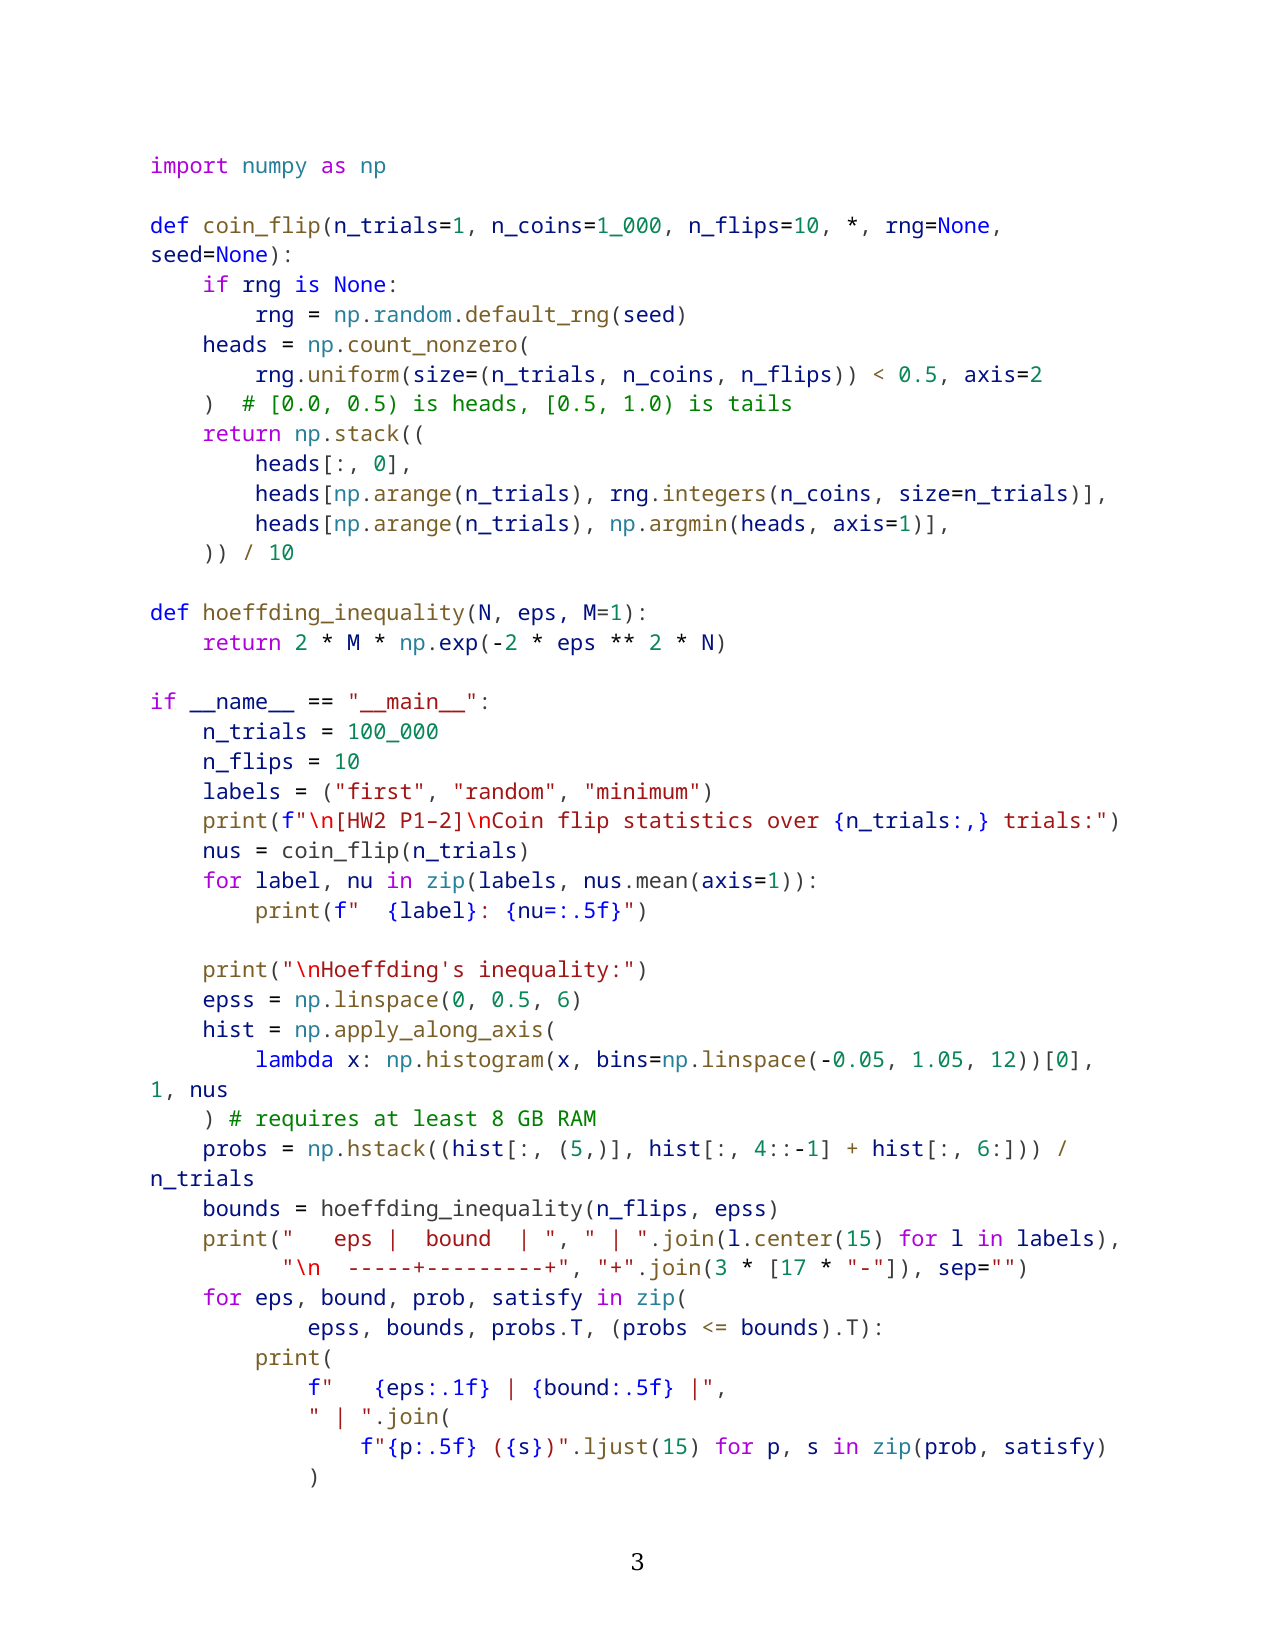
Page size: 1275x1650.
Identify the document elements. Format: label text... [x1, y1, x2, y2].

text f"{p:.5f} ({s})".ljust(15) for p, s in zip(prob, satisfy) [150, 1431, 1125, 1461]
text heads[np.arange(n_trials), rng.integers(n_coins, size=n_trials)], [150, 478, 1125, 507]
text print("\nHoeffding's inequality:") [150, 954, 1125, 984]
text " | ".join( [150, 1401, 1125, 1431]
text epss = np.linspace(0, 0.5, 6) [150, 984, 1125, 1014]
text ) [150, 1461, 1125, 1491]
text heads[:, 0], [150, 448, 1125, 478]
text return 2 * M * np.exp(-2 * eps ** 2 * N) [150, 627, 1125, 656]
text f" {eps:.1f} | {bound:.5f} |", [150, 1371, 1125, 1401]
text print(f"\n[HW2 P1–2]\nCoin flip statistics over {n_trials:,} trials:") [150, 805, 1125, 835]
text if rng is None: [150, 269, 1125, 299]
text probs = np.hstack((hist[:, (5,)], hist[:, 4::-1] + hist[:, 6:])) / n_trials [150, 1133, 1125, 1193]
text "\n -----+---------+", "+".join(3 * [17 * "-"]), sep="") [150, 1252, 1125, 1282]
text ) # [0.0, 0.5) is heads, [0.5, 1.0) is tails [150, 388, 1125, 418]
text def hoeffding_inequality(N, eps, M=1): [150, 597, 1125, 627]
text ) # requires at least 8 GB RAM [150, 1103, 1125, 1133]
text )) / 10 [150, 537, 1125, 567]
text rng = np.random.default_rng(seed) [150, 299, 1125, 329]
text for eps, bound, prob, satisfy in zip( [150, 1282, 1125, 1312]
text if __name__ == "__main__": [150, 686, 1125, 716]
text def coin_flip(n_trials=1, n_coins=1_000, n_flips=10, *, rng=None, seed=None): [150, 209, 1125, 269]
text lambda x: np.histogram(x, bins=np.linspace(-0.05, 1.05, 12))[0], 1, nus [150, 1044, 1125, 1103]
text epss, bounds, probs.T, (probs <= bounds).T): [150, 1312, 1125, 1342]
text print(f" {label}: {nu=:.5f}") [150, 895, 1125, 924]
text nus = coin_flip(n_trials) [150, 835, 1125, 865]
text hist = np.apply_along_axis( [150, 1014, 1125, 1044]
text heads[np.arange(n_trials), np.argmin(heads, axis=1)], [150, 507, 1125, 537]
text labels = ("first", "random", "minimum") [150, 776, 1125, 805]
text rng.uniform(size=(n_trials, n_coins, n_flips)) < 0.5, axis=2 [150, 358, 1125, 388]
text print(" eps | bound | ", " | ".join(l.center(15) for l in labels), [150, 1222, 1125, 1252]
text bounds = hoeffding_inequality(n_flips, epss) [150, 1193, 1125, 1222]
text import numpy as np [150, 150, 1125, 180]
text return np.stack(( [150, 418, 1125, 448]
text n_flips = 10 [150, 746, 1125, 776]
text print( [150, 1342, 1125, 1371]
text heads = np.count_nonzero( [150, 329, 1125, 358]
text for label, nu in zip(labels, nus.mean(axis=1)): [150, 865, 1125, 895]
text n_trials = 100_000 [150, 716, 1125, 746]
